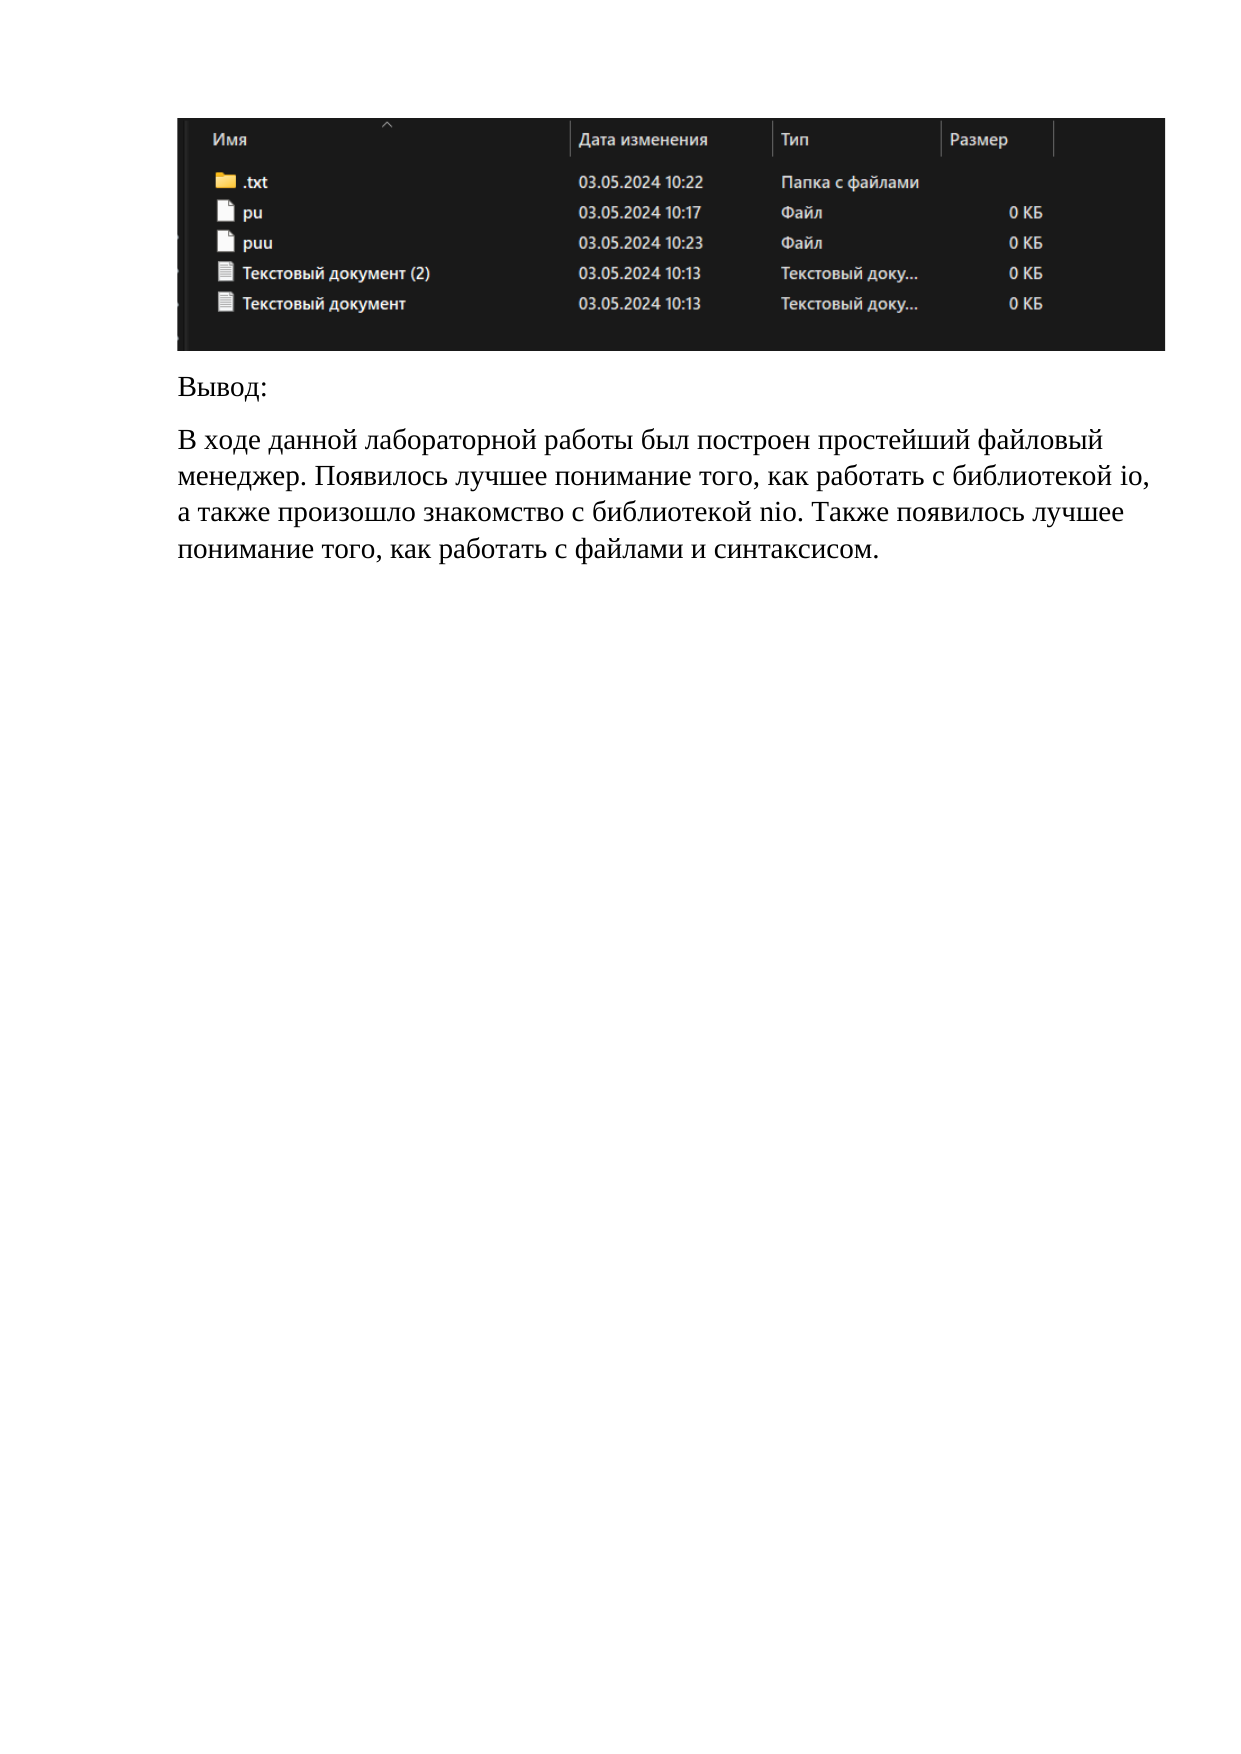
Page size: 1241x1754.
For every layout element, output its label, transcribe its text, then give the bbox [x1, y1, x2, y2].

text В ходе данной лабораторной работы был построен простейший файловый менеджер. Появилось лучшее понимание того, как работать с библиотекой io, а также произошло знакомство с библиотекой nio. Также появилось лучшее понимание того, как работать с файлами и синтаксисом. [177, 422, 1152, 564]
text Вывод: [177, 369, 1152, 403]
picture [177, 118, 1166, 351]
